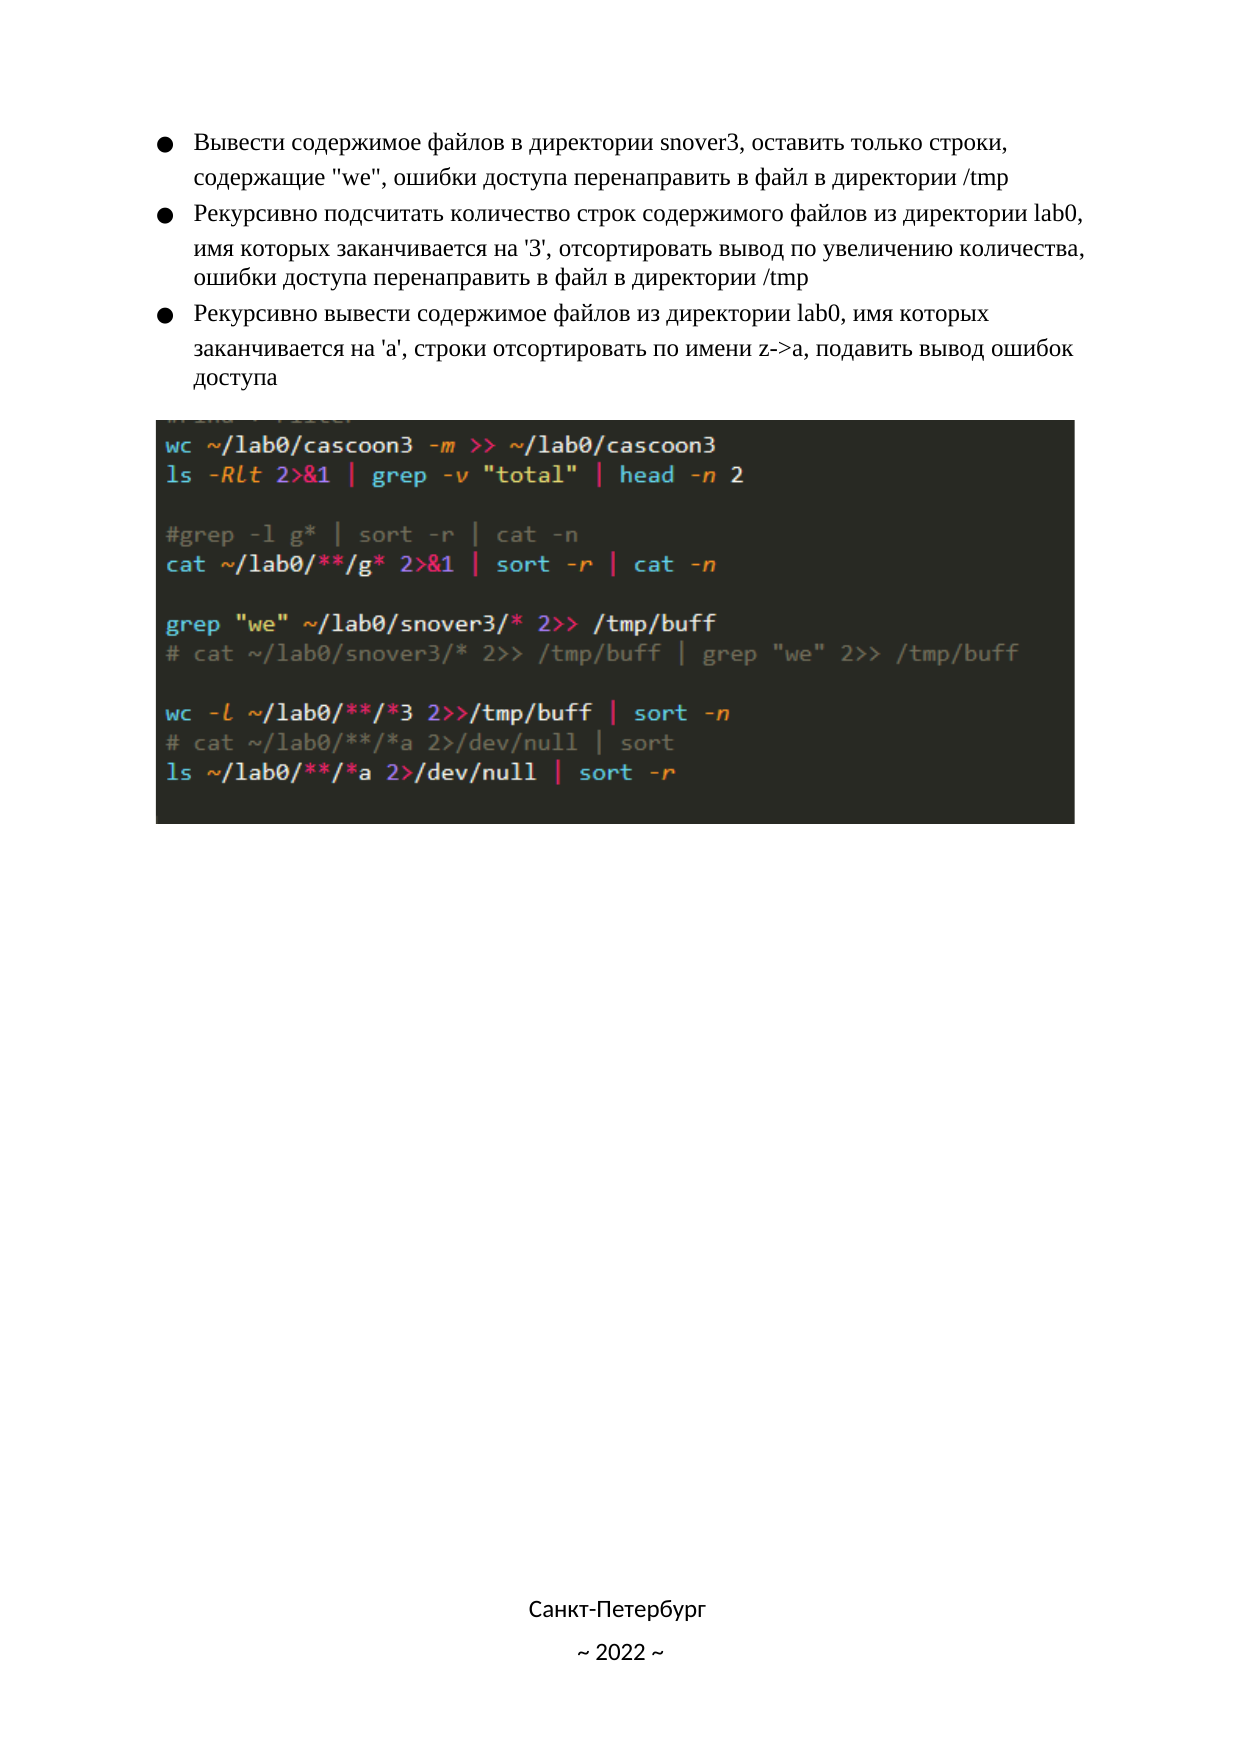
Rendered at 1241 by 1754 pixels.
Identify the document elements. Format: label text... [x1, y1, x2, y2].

list Рекурсивно подсчитать количество строк содержимого файлов из директории lab0, имя которых заканчивается на '3', отсортировать вывод по увеличению количества, ошибки доступа перенаправить в файл в директории /tmp [156, 191, 1122, 291]
list Рекурсивно вывести содержимое файлов из директории lab0, имя которых заканчивается на 'a', строки отсортировать по имени z->a, подавить вывод ошибок доступа [156, 291, 1122, 391]
list Вывести содержимое файлов в директории snover3, оставить только строки, содержащие "we", ошибки доступа перенаправить в файл в директории /tmp [156, 119, 1122, 191]
picture [155, 420, 1075, 824]
